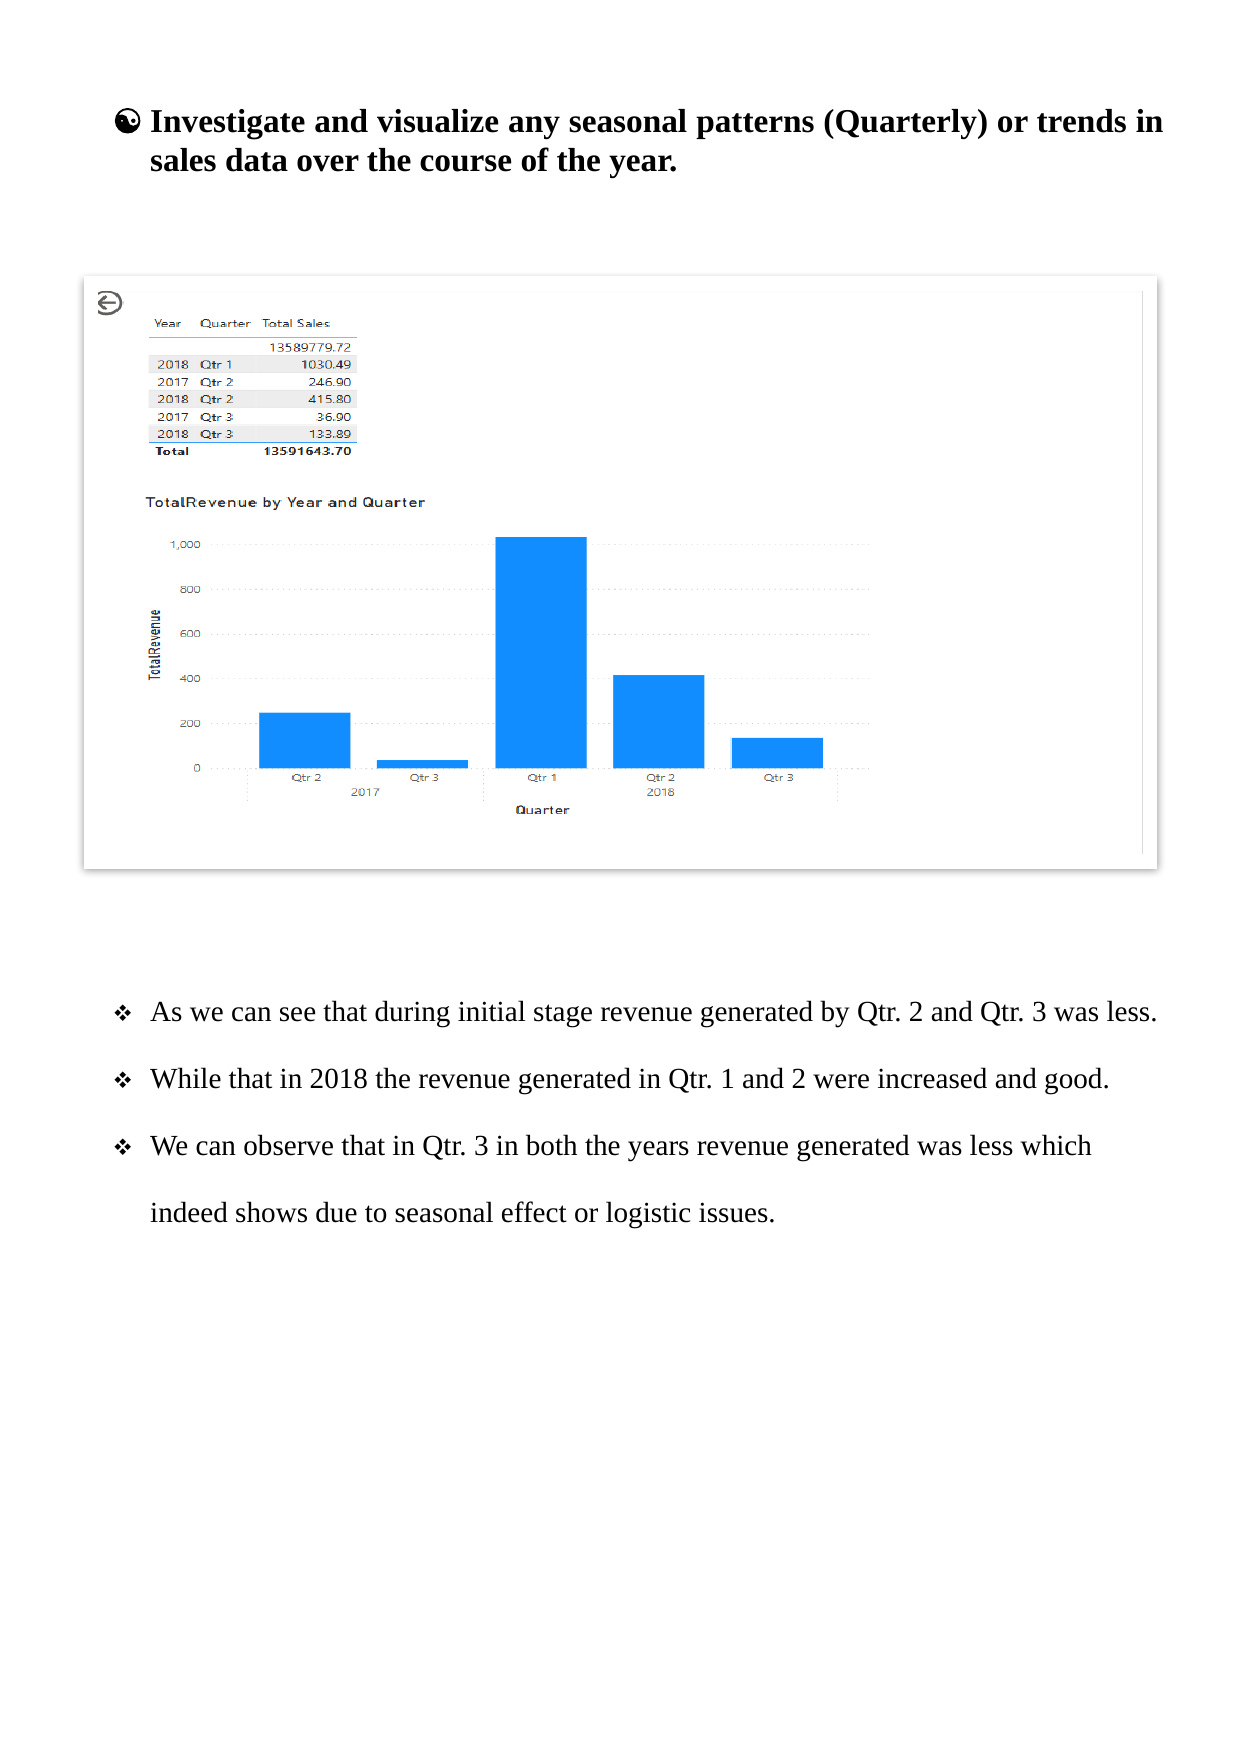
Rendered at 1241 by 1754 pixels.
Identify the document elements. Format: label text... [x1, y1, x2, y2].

picture [98, 291, 1143, 854]
list We can observe that in Qtr. 3 in both the years revenue generated was less which indeed shows due to seasonal effect or logistic issues. [112, 1128, 1165, 1229]
list As we can see that during initial stage revenue generated by Qtr. 2 and Qtr. 3 was less. [112, 994, 1165, 1028]
list Investigate and visualize any seasonal patterns (Quarterly) or trends in sales data over the course of the year. [112, 102, 1165, 178]
list While that in 2018 the revenue generated in Qtr. 1 and 2 were increased and good. [112, 1061, 1165, 1095]
